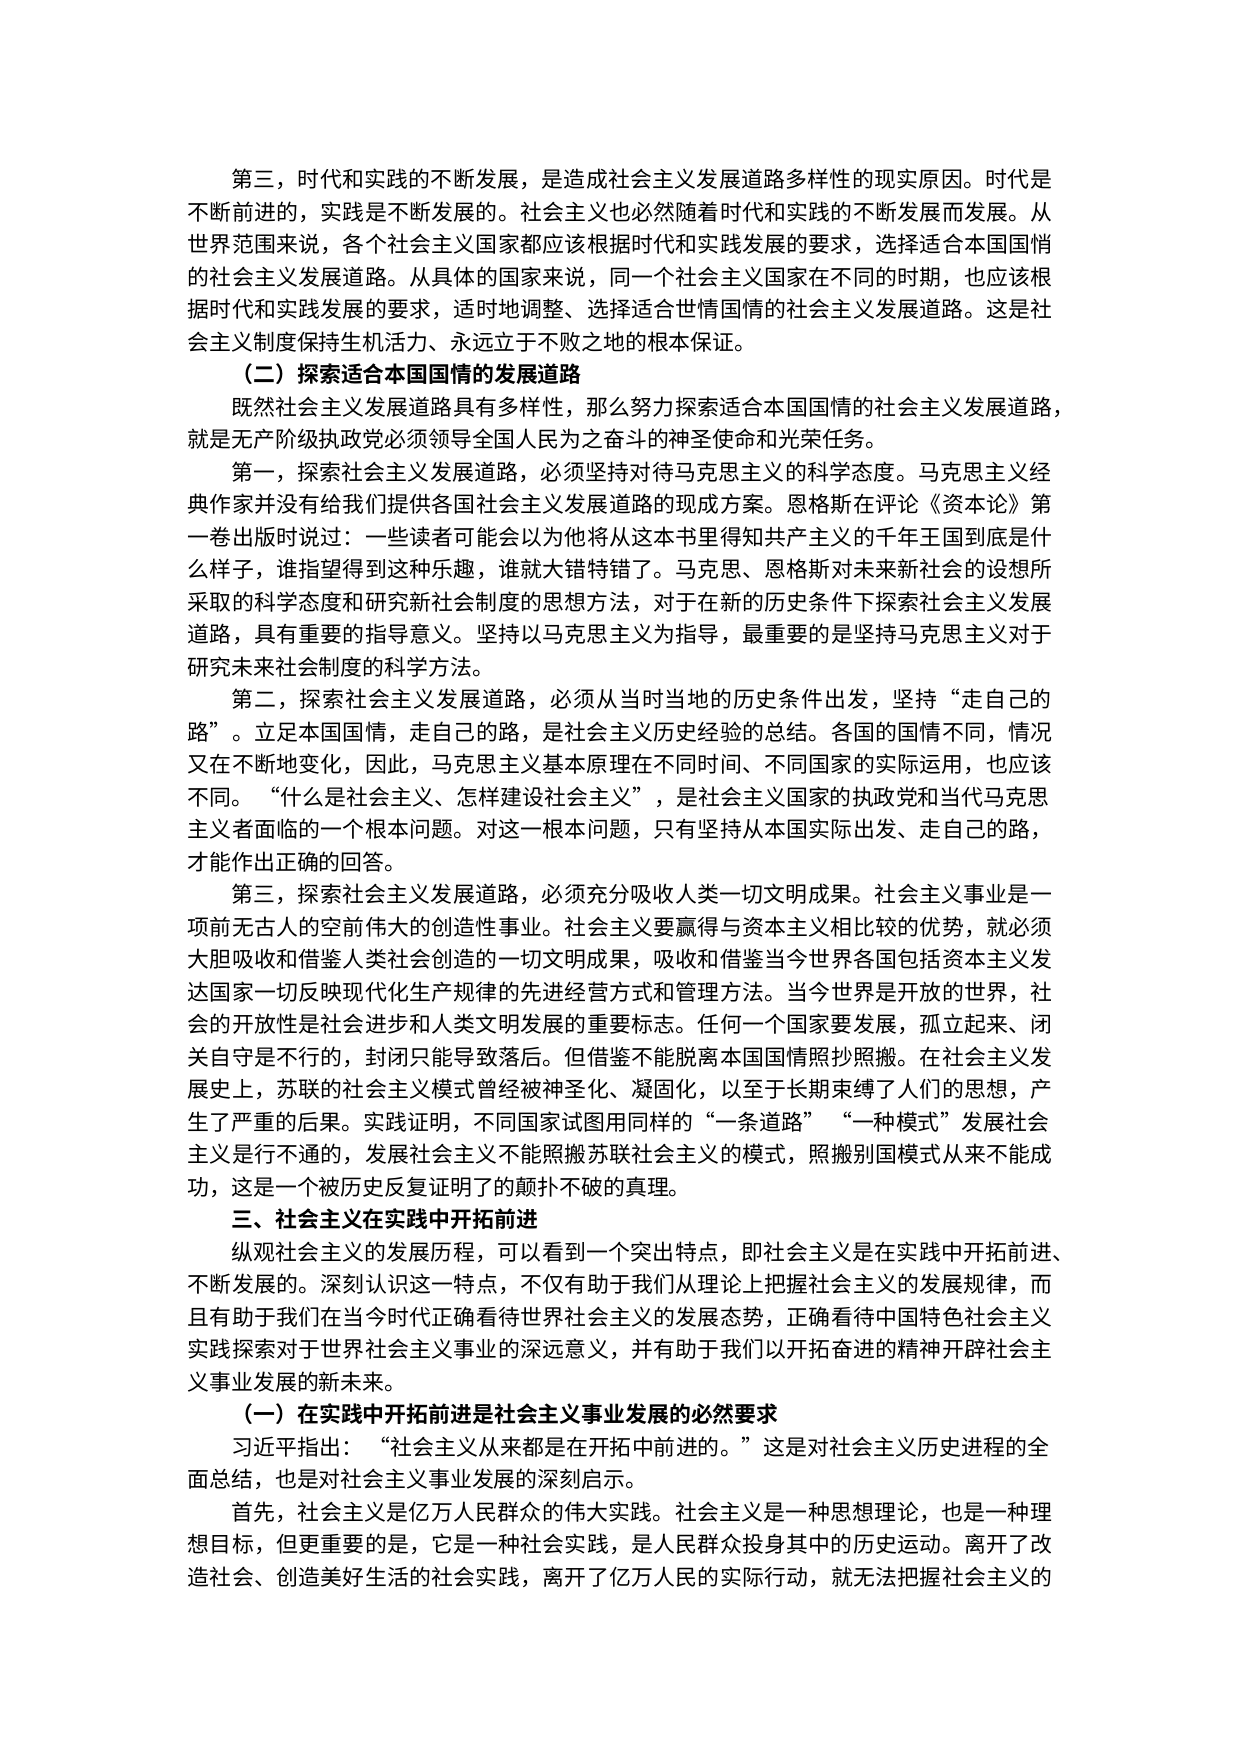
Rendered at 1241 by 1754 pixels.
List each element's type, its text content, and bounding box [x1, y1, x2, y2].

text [187, 1494, 1053, 1592]
text （一）在实践中开拓前进是社会主义事业发展的必然要求 [187, 1397, 1053, 1429]
text 习近平指出： “社会主义从来都是在开拓中前进的。”这是对社会主义历史进程的全面总结，也是对社会主义事业发展的深刻启示。 [187, 1429, 1053, 1494]
text （二）探索适合本国国情的发展道路 [187, 357, 1053, 389]
text 纵观社会主义的发展历程，可以看到一个突出特点，即社会主义是在实践中开拓前进、不断发展的。深刻认识这一特点，不仅有助于我们从理论上把握社会主义的发展规律，而且有助于我们在当今时代正确看待世界社会主义的发展态势，正确看待中国特色社会主义实践探索对于世界社会主义事业的深远意义，并有助于我们以开拓奋进的精神开辟社会主义事业发展的新未来。 [187, 1234, 1053, 1397]
text 既然社会主义发展道路具有多样性，那么努力探索适合本国国情的社会主义发展道路，就是无产阶级执政党必须领导全国人民为之奋斗的神圣使命和光荣任务。 [187, 389, 1053, 454]
text 三、社会主义在实践中开拓前进 [187, 1202, 1053, 1234]
text 第三，探索社会主义发展道路，必须充分吸收人类一切文明成果。社会主义事业是一项前无古人的空前伟大的创造性事业。社会主义要赢得与资本主义相比较的优势，就必须大胆吸收和借鉴人类社会创造的一切文明成果，吸收和借鉴当今世界各国包括资本主义发达国家一切反映现代化生产规律的先进经营方式和管理方法。当今世界是开放的世界，社会的开放性是社会进步和人类文明发展的重要标志。任何一个国家要发展，孤立起来、闭关自守是不行的，封闭只能导致落后。但借鉴不能脱离本国国情照抄照搬。在社会主义发展史上，苏联的社会主义模式曾经被神圣化、凝固化，以至于长期束缚了人们的思想，产生了严重的后果。实践证明，不同国家试图用同样的“一条道路” “一种模式”发展社会主义是行不通的，发展社会主义不能照搬苏联社会主义的模式，照搬别国模式从来不能成功，这是一个被历史反复证明了的颠扑不破的真理。 [187, 877, 1053, 1202]
text 第二，探索社会主义发展道路，必须从当时当地的历史条件出发，坚持“走自己的路”。立足本国国情，走自己的路，是社会主义历史经验的总结。各国的国情不同，情况又在不断地变化，因此，马克思主义基本原理在不同时间、不同国家的实际运用，也应该不同。 “什么是社会主义、怎样建设社会主义”，是社会主义国家的执政党和当代马克思主义者面临的一个根本问题。对这一根本问题，只有坚持从本国实际出发、走自己的路，才能作出正确的回答。 [187, 682, 1053, 877]
text 第三，时代和实践的不断发展，是造成社会主义发展道路多样性的现实原因。时代是不断前进的，实践是不断发展的。社会主义也必然随着时代和实践的不断发展而发展。从世界范围来说，各个社会主义国家都应该根据时代和实践发展的要求，选择适合本国国悄的社会主义发展道路。从具体的国家来说，同一个社会主义国家在不同的时期，也应该根据时代和实践发展的要求，适时地调整、选择适合世情国情的社会主义发展道路。这是社会主义制度保持生机活力、永远立于不败之地的根本保证。 [187, 162, 1053, 357]
list 探索社会主义发展道路，必须坚持对待马克思主义的科学态度。马克思主义经典作家并没有给我们提供各国社会主义发展道路的现成方案。恩格斯在评论《资本论》第一卷出版时说过：一些读者可能会以为他将从这本书里得知共产主义的千年王国到底是什么样子，谁指望得到这种乐趣，谁就大错特错了。马克思、恩格斯对未来新社会的设想所采取的科学态度和研究新社会制度的思想方法，对于在新的历史条件下探索社会主义发展道路，具有重要的指导意义。坚持以马克思主义为指导，最重要的是坚持马克思主义对于研究未来社会制度的科学方法。 [187, 454, 1053, 682]
